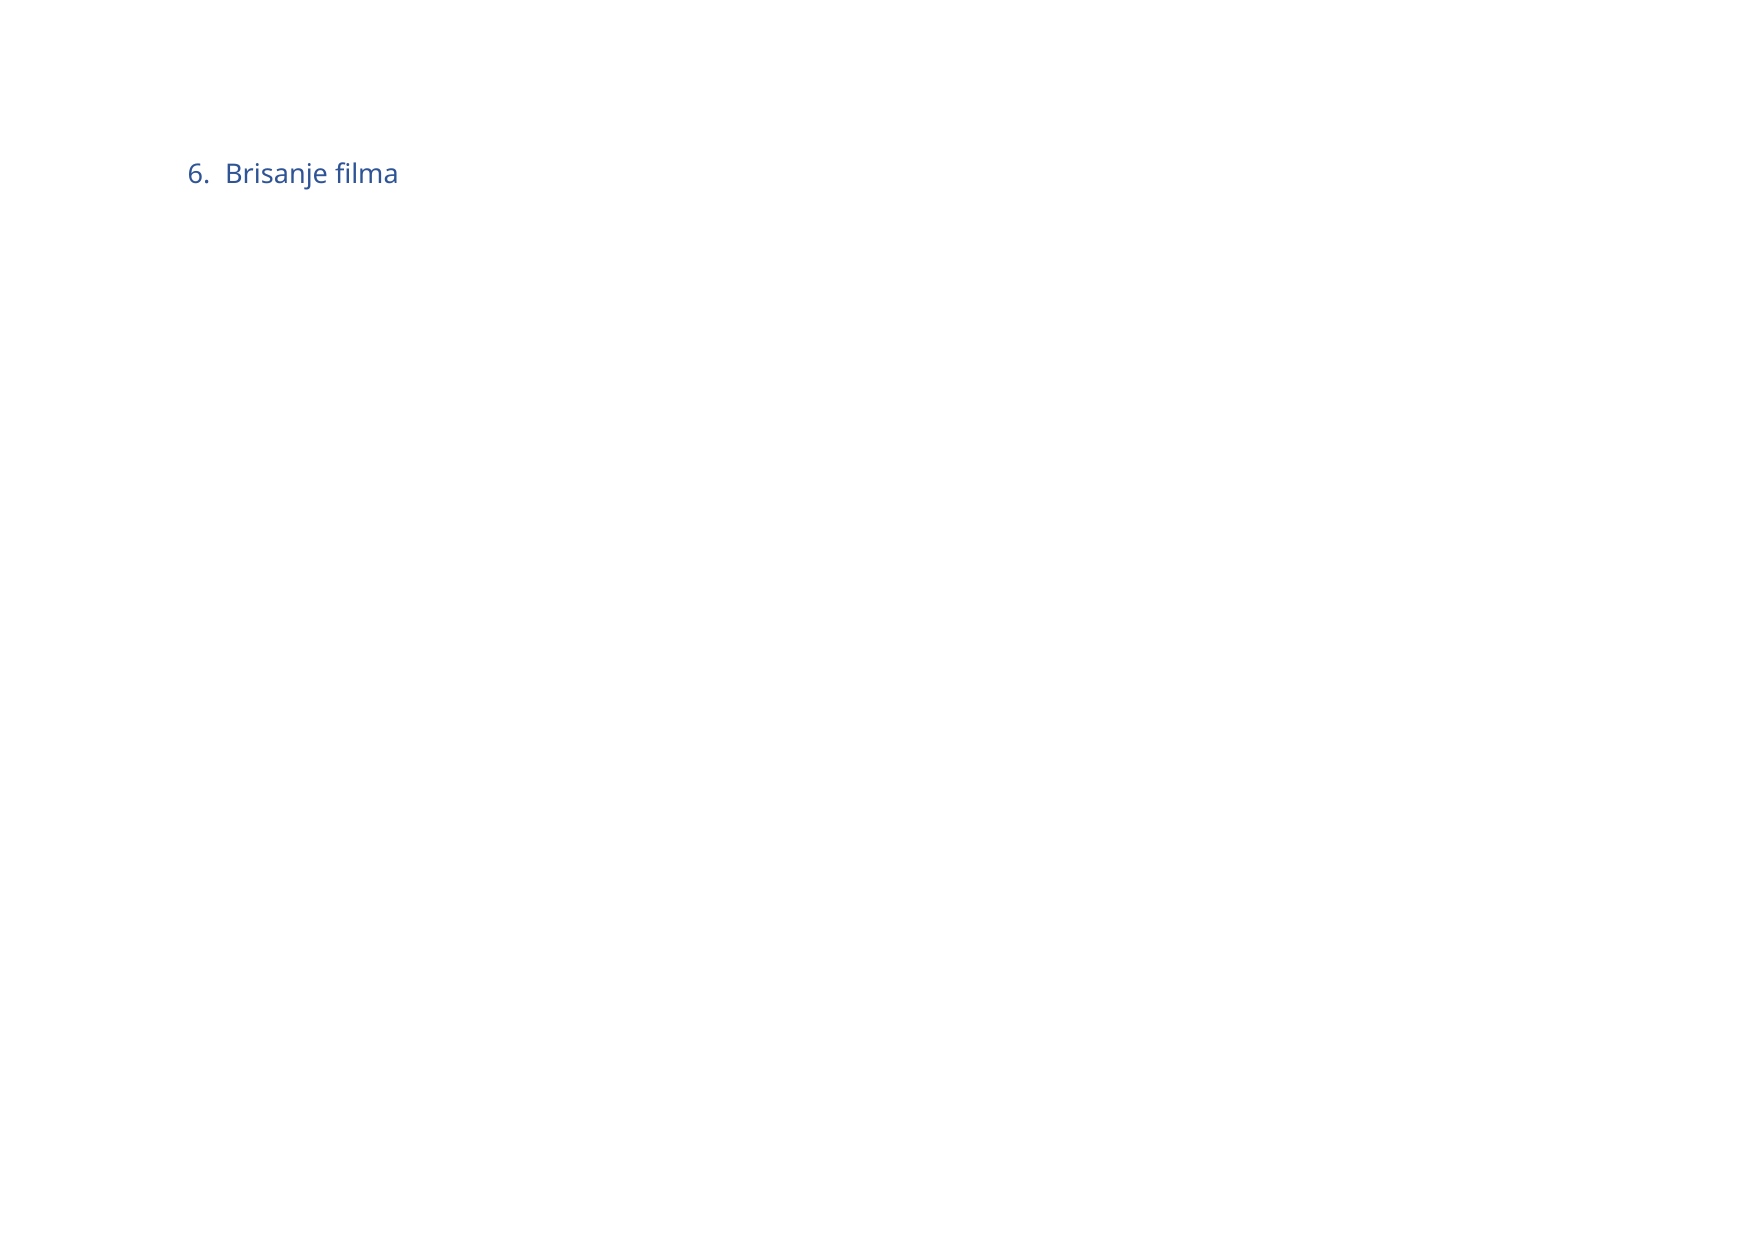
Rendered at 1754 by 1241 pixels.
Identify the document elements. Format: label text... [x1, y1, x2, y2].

subtitle Brisanje filma [187, 154, 1604, 191]
